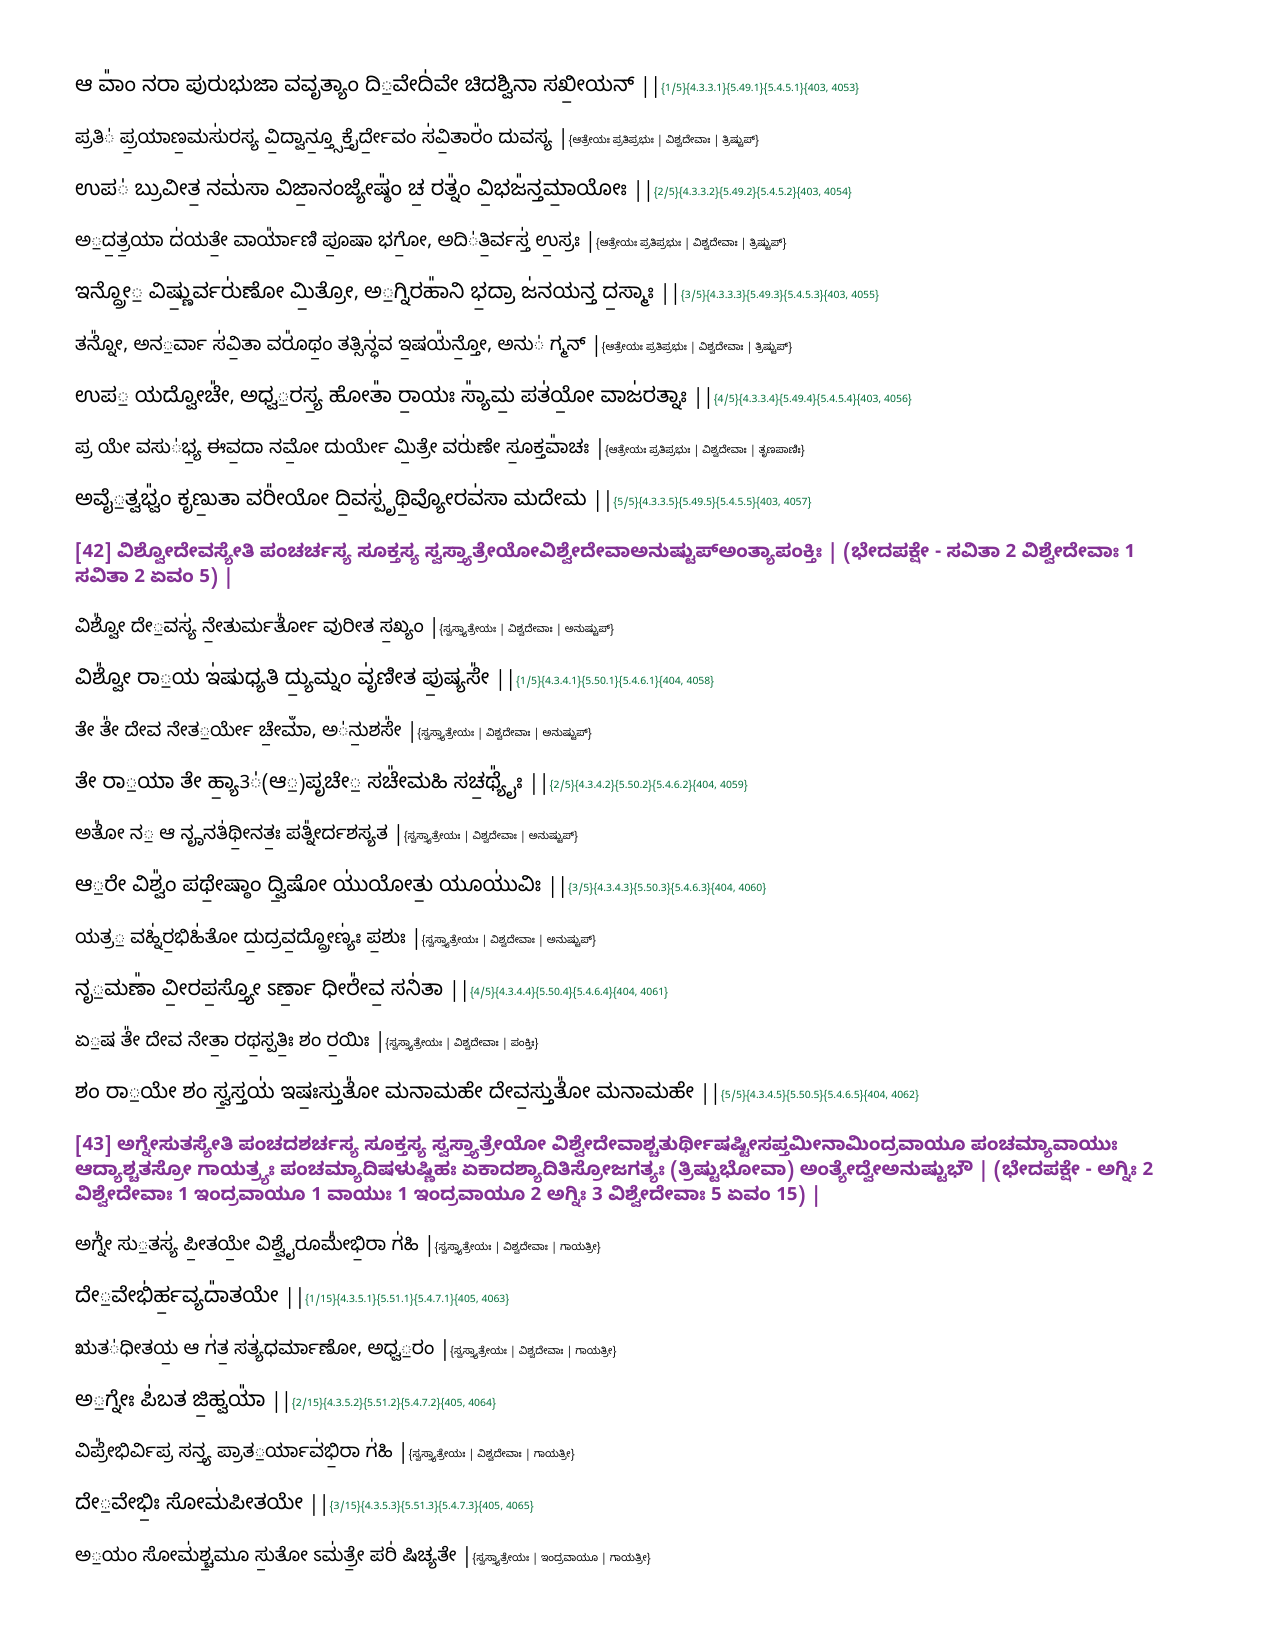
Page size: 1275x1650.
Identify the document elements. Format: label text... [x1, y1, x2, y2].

text ಇ‌ನ್ದ್ರೋ॒ ವಿಷ್ಣು॒ರ್ವರು॑ಣೋ ಮಿ॒ತ್ರೋ, ಅ॒ಗ್ನಿರಹಾ᳚ನಿ ಭ॒ದ್ರಾ ಜ॑ನಯ‌ನ್ತ ದ॒ಸ್ಮಾಃ ||{3/5}{4.3.3.3}{5.49.3}{5.4.5.3}{403, 4055} [75, 282, 1200, 310]
text ಏ॒ಷ ತೇ᳚ ದೇವ ನೇತಾ॒ ರಥ॒ಸ್ಪತಿಃ॒ ಶಂ ರ॒ಯಿಃ |{ಸ್ವಸ್ತ್ಯಾತ್ರೇಯಃ | ವಿಶ್ವದೇವಾಃ | ಪಂಕ್ತಿಃ} [75, 1031, 1200, 1057]
text ಅ॒ಗ್ನೇಃ ಪಿ॑ಬತ ಜಿ॒ಹ್ವಯಾ᳚ ||{2/15}{4.3.5.2}{5.51.2}{5.4.7.2}{405, 4064} [75, 1389, 1200, 1417]
text ಅಗ್ನೇ᳚ ಸು॒ತಸ್ಯ॑ ಪೀ॒ತಯೇ॒ ವಿಶ್ವೈ॒ರೂಮೇ᳚ಭಿ॒ರಾ ಗ॑ಹಿ |{ಸ್ವಸ್ತ್ಯಾತ್ರೇಯಃ | ವಿಶ್ವದೇವಾಃ | ಗಾಯತ್ರೀ} [75, 1236, 1200, 1261]
text ತೇ ತೇ᳚ ದೇವ ನೇತ॒ರ್ಯೇ ಚೇ॒ಮಾಁ, ಅ॑ನು॒ಶಸೇ᳚ |{ಸ್ವಸ್ತ್ಯಾತ್ರೇಯಃ | ವಿಶ್ವದೇವಾಃ | ಅನುಷ್ಟುಪ್} [75, 721, 1200, 746]
text ವಿಪ್ರೇ᳚ಭಿರ್ವಿಪ್ರ ಸ‌ನ್ತ್ಯ ಪ್ರಾತ॒ರ್ಯಾವ॑ಭಿ॒ರಾ ಗ॑ಹಿ |{ಸ್ವಸ್ತ್ಯಾತ್ರೇಯಃ | ವಿಶ್ವದೇವಾಃ | ಗಾಯತ್ರೀ} [75, 1442, 1200, 1468]
text ಉಪ॑ ಬ್ರುವೀತ॒ ನಮ॑ಸಾ ವಿಜಾ॒ನಂಜ್ಯೇಷ್ಠಂ᳚ ಚ॒ ರತ್ನಂ᳚ ವಿ॒ಭಜ᳚‌ನ್ತಮಾ॒ಯೋಃ ||{2/5}{4.3.3.2}{5.49.2}{5.4.5.2}{403, 4054} [75, 178, 1200, 207]
text ವಿಶ್ವೋ᳚ ದೇ॒ವಸ್ಯ॑ ನೇ॒ತುರ್ಮರ್ತೋ᳚ ವುರೀತ ಸ॒ಖ್ಯಂ |{ಸ್ವಸ್ತ್ಯಾತ್ರೇಯಃ | ವಿಶ್ವದೇವಾಃ | ಅನುಷ್ಟುಪ್} [75, 617, 1200, 643]
text ನೃ॒ಮಣಾ᳚ ವೀ॒ರಪ॒ಸ್ತ್ಯೋ ಽರ್ಣಾ॒ ಧೀರೇ᳚ವ॒ ಸನಿ॑ತಾ ||{4/5}{4.3.4.4}{5.50.4}{5.4.6.4}{404, 4061} [75, 978, 1200, 1006]
text ದೇ॒ವೇಭಿ॑ರ್ಹ॒ವ್ಯದಾ᳚ತಯೇ ||{1/15}{4.3.5.1}{5.51.1}{5.4.7.1}{405, 4063} [75, 1286, 1200, 1314]
text [42] ವಿಶ್ವೋದೇವಸ್ಯೇತಿ ಪಂಚರ್ಚಸ್ಯ ಸೂಕ್ತಸ್ಯ ಸ್ವಸ್ತ್ಯಾತ್ರೇಯೋವಿಶ್ವೇದೇವಾಅನುಷ್ಟುಪ್‌ಅಂತ್ಯಾಪಂಕ್ತಿಃ | (ಭೇದಪಕ್ಷೇ - ಸವಿತಾ 2 ವಿಶ್ವೇದೇವಾಃ 1 ಸವಿತಾ 2 ಏವಂ 5) | [75, 542, 1192, 592]
text ಪ್ರತಿ॑ ಪ್ರ॒ಯಾಣ॒ಮಸು॑ರಸ್ಯ ವಿ॒ದ್ವಾ‌ನ್ತ್ಸೂ॒ಕ್ತೈರ್ದೇ॒ವಂ ಸ॑ವಿ॒ತಾರಂ᳚ ದುವಸ್ಯ |{ಆತ್ರೇಯಃ ಪ್ರತಿಪ್ರಭುಃ | ವಿಶ್ವದೇವಾಃ | ತ್ರಿಷ್ಟುಪ್} [75, 128, 1200, 153]
text ಆ ವಾಂ᳚ ನರಾ ಪುರುಭುಜಾ ವವೃತ್ಯಾಂ ದಿ॒ವೇದಿ॑ವೇ ಚಿದಶ್ವಿನಾ ಸಖೀ॒ಯನ್ ||{1/5}{4.3.3.1}{5.49.1}{5.4.5.1}{403, 4053} [75, 75, 1200, 103]
text ಅ॒ಯಂ ಸೋಮ॑ಶ್ಚ॒ಮೂ ಸು॒ತೋ ಽಮ॑ತ್ರೇ॒ ಪರಿ॑ ಷಿಚ್ಯತೇ |{ಸ್ವಸ್ತ್ಯಾತ್ರೇಯಃ | ಇಂದ್ರವಾಯೂ | ಗಾಯತ್ರೀ} [75, 1546, 1200, 1571]
text ಋತ॑ಧೀತಯ॒ ಆ ಗ॑ತ॒ ಸತ್ಯ॑ಧರ್ಮಾಣೋ, ಅಧ್ವ॒ರಂ |{ಸ್ವಸ್ತ್ಯಾತ್ರೇಯಃ | ವಿಶ್ವದೇವಾಃ | ಗಾಯತ್ರೀ} [75, 1339, 1200, 1364]
text ಅ॒ದ॒ತ್ರ॒ಯಾ ದ॑ಯತೇ॒ ವಾರ್ಯಾ᳚ಣಿ ಪೂ॒ಷಾ ಭಗೋ॒, ಅದಿ॑ತಿ॒ರ್ವಸ್ತ॑ ಉ॒ಸ್ರಃ |{ಆತ್ರೇಯಃ ಪ್ರತಿಪ್ರಭುಃ | ವಿಶ್ವದೇವಾಃ | ತ್ರಿಷ್ಟುಪ್} [75, 232, 1200, 257]
text ದೇ॒ವೇಭಿಃ॒ ಸೋಮ॑ಪೀತಯೇ ||{3/15}{4.3.5.3}{5.51.3}{5.4.7.3}{405, 4065} [75, 1493, 1200, 1521]
text ಅತೋ᳚ ನ॒ ಆ ನೄನತಿ॑ಥೀ॒ನತಃ॒ ಪತ್ನೀ᳚ರ್ದಶಸ್ಯತ |{ಸ್ವಸ್ತ್ಯಾತ್ರೇಯಃ | ವಿಶ್ವದೇವಾಃ | ಅನುಷ್ಟುಪ್} [75, 824, 1200, 850]
text [43] ಅಗ್ನೇಸುತಸ್ಯೇತಿ ಪಂಚದಶರ್ಚಸ್ಯ ಸೂಕ್ತಸ್ಯ ಸ್ವಸ್ತ್ಯಾತ್ರೇಯೋ ವಿಶ್ವೇದೇವಾಶ್ಚತುರ್ಥೀಷಷ್ಟೀಸಪ್ತಮೀನಾಮಿಂದ್ರವಾಯೂ ಪಂಚಮ್ಯಾವಾಯುಃ ಆದ್ಯಾಶ್ಚತಸ್ರೋ ಗಾಯತ್ರ್ಯಃ ಪಂಚಮ್ಯಾದಿಷಳುಷ್ಣಿಹಃ ಏಕಾದಶ್ಯಾದಿತಿಸ್ರೋಜಗತ್ಯಃ (ತ್ರಿಷ್ಟುಭೋವಾ) ಅಂತ್ಯೇದ್ವೇಅನುಷ್ಟುಭೌ | (ಭೇದಪಕ್ಷೇ - ಅಗ್ನಿಃ 2 ವಿಶ್ವೇದೇವಾಃ 1 ಇಂದ್ರವಾಯೂ 1 ವಾಯುಃ 1 ಇಂದ್ರವಾಯೂ 2 ಅಗ್ನಿಃ 3 ವಿಶ್ವೇದೇವಾಃ 5 ಏವಂ 15) | [75, 1135, 1192, 1211]
text ಪ್ರ ಯೇ ವಸು॑ಭ್ಯ॒ ಈವ॒ದಾ ನಮೋ॒ ದುರ್ಯೇ ಮಿ॒ತ್ರೇ ವರು॑ಣೇ ಸೂ॒ಕ್ತವಾ᳚ಚಃ |{ಆತ್ರೇಯಃ ಪ್ರತಿಪ್ರಭುಃ | ವಿಶ್ವದೇವಾಃ | ತೃಣಪಾಣಿಃ} [75, 438, 1200, 464]
text ಆ॒ರೇ ವಿಶ್ವಂ᳚ ಪಥೇ॒ಷ್ಠಾಂ ದ್ವಿ॒ಷೋ ಯು॑ಯೋತು॒ ಯೂಯು॑ವಿಃ ||{3/5}{4.3.4.3}{5.50.3}{5.4.6.3}{404, 4060} [75, 875, 1200, 903]
text ಶಂ ರಾ॒ಯೇ ಶಂ ಸ್ವ॒ಸ್ತಯ॑ ಇಷಃ॒ಸ್ತುತೋ᳚ ಮನಾಮಹೇ ದೇವ॒ಸ್ತುತೋ᳚ ಮನಾಮಹೇ ||{5/5}{4.3.4.5}{5.50.5}{5.4.6.5}{404, 4062} [75, 1082, 1200, 1110]
text ತನ್ನೋ᳚, ಅನ॒ರ್ವಾ ಸ॑ವಿ॒ತಾ ವರೂ᳚ಥಂ॒ ತತ್ಸಿ‌ನ್ಧ॑ವ ಇ॒ಷಯ᳚‌ನ್ತೋ॒, ಅನು॑ ಗ್ಮನ್ |{ಆತ್ರೇಯಃ ಪ್ರತಿಪ್ರಭುಃ | ವಿಶ್ವದೇವಾಃ | ತ್ರಿಷ್ಟುಪ್} [75, 335, 1200, 360]
text ಉಪ॒ ಯದ್ವೋಚೇ᳚, ಅಧ್ವ॒ರಸ್ಯ॒ ಹೋತಾ᳚ ರಾ॒ಯಃ ಸ್ಯಾ᳚ಮ॒ ಪತ॑ಯೋ॒ ವಾಜ॑ರತ್ನಾಃ ||{4/5}{4.3.3.4}{5.49.4}{5.4.5.4}{403, 4056} [75, 385, 1200, 413]
text ಅವೈ॒ತ್ವಭ್ವಂ᳚ ಕೃಣು॒ತಾ ವರೀ᳚ಯೋ ದಿ॒ವಸ್ಪೃ॑ಥಿ॒ವ್ಯೋರವ॑ಸಾ ಮದೇಮ ||{5/5}{4.3.3.5}{5.49.5}{5.4.5.5}{403, 4057} [75, 489, 1200, 517]
text ತೇ ರಾ॒ಯಾ ತೇ ಹ್ಯಾ॒3॑(ಆ॒)ಪೃಚೇ॒ ಸಚೇ᳚ಮಹಿ ಸಚ॒ಥ್ಯೈಃ᳚ ||{2/5}{4.3.4.2}{5.50.2}{5.4.6.2}{404, 4059} [75, 771, 1200, 799]
text ಯತ್ರ॒ ವಹ್ನಿ॑ರ॒ಭಿಹಿ॑ತೋ ದು॒ದ್ರವ॒ದ್ದ್ರೋಣ್ಯಃ॑ ಪ॒ಶುಃ |{ಸ್ವಸ್ತ್ಯಾತ್ರೇಯಃ | ವಿಶ್ವದೇವಾಃ | ಅನುಷ್ಟುಪ್} [75, 928, 1200, 953]
text ವಿಶ್ವೋ᳚ ರಾ॒ಯ ಇ॑ಷುಧ್ಯತಿ ದ್ಯು॒ಮ್ನಂ ವೃ॑ಣೀತ ಪು॒ಷ್ಯಸೇ᳚ ||{1/5}{4.3.4.1}{5.50.1}{5.4.6.1}{404, 4058} [75, 668, 1200, 696]
